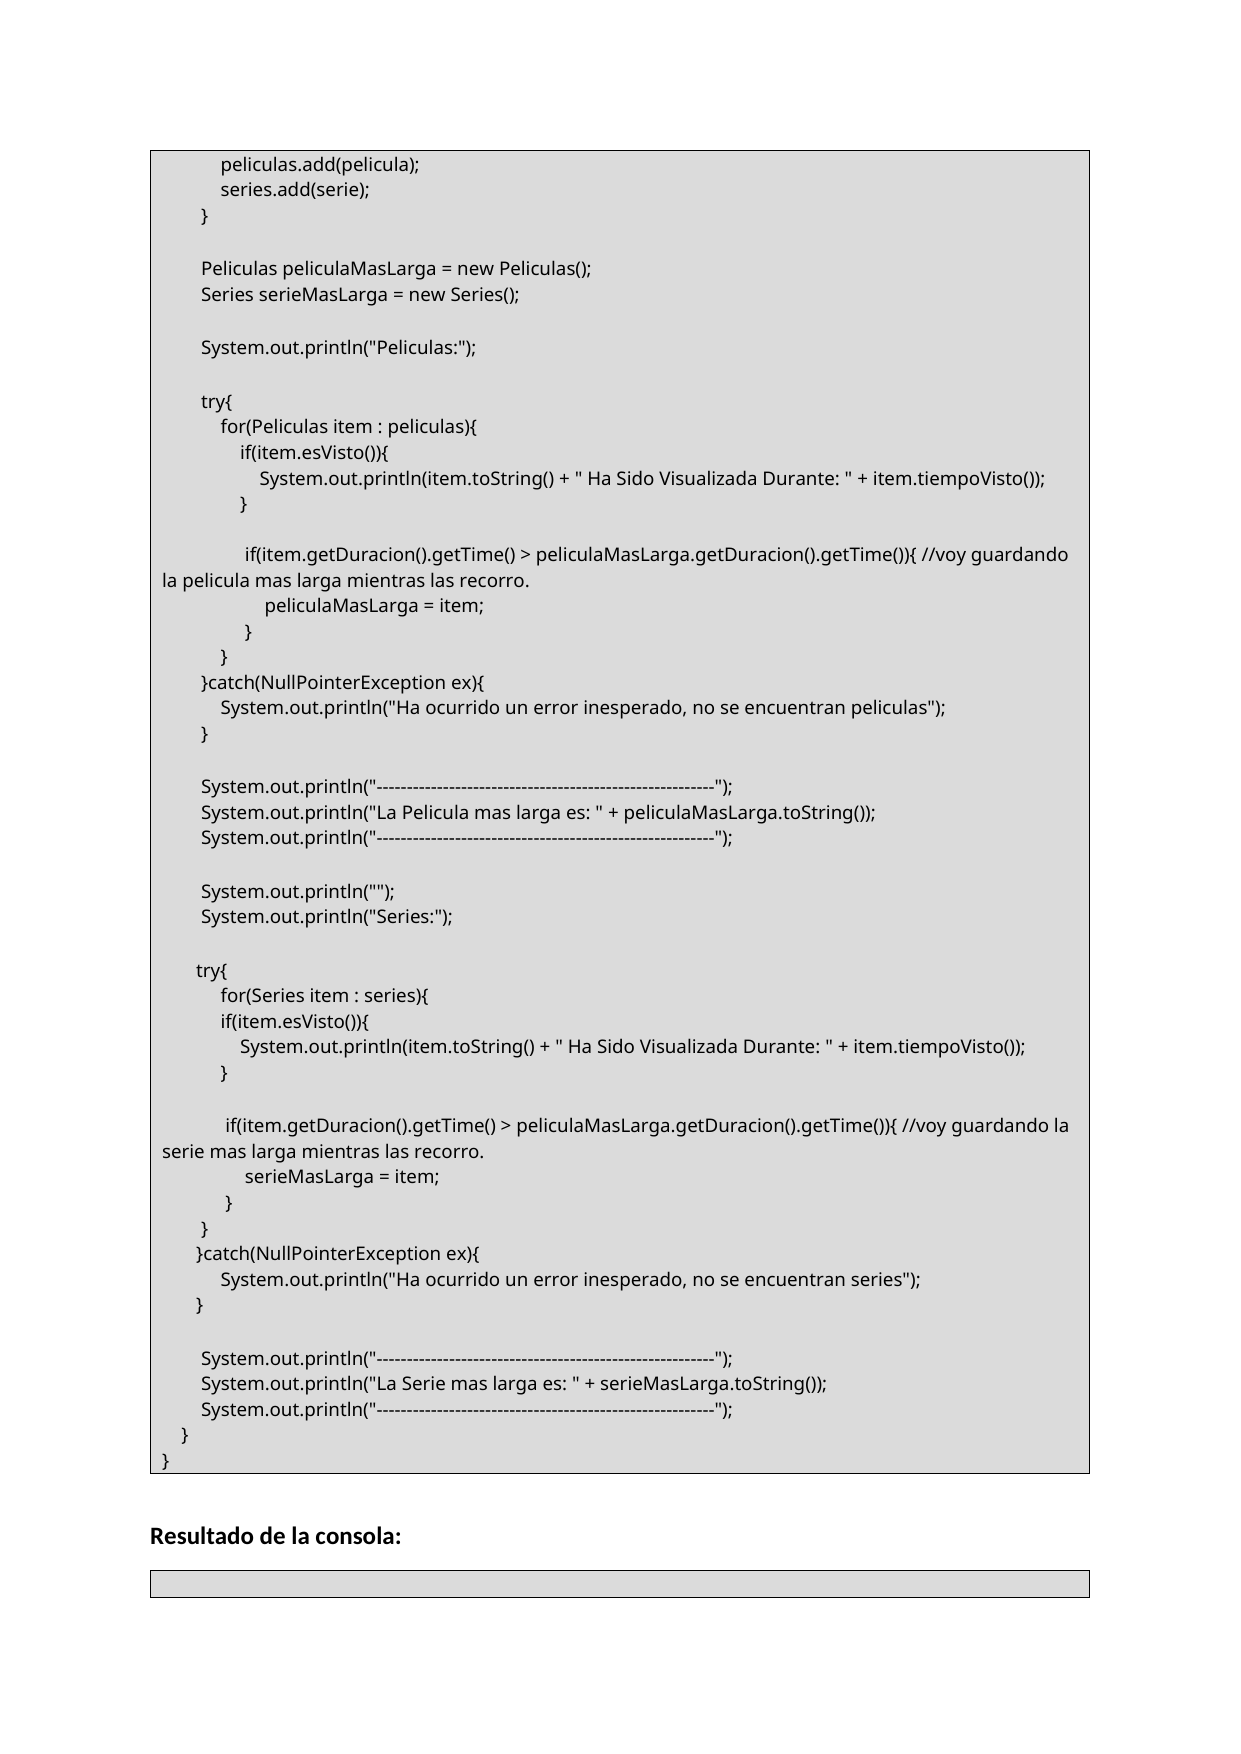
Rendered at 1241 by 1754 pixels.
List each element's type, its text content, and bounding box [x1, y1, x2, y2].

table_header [151, 1571, 1089, 1597]
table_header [151, 151, 1089, 1473]
text Resultado de la consola: [150, 1521, 1090, 1551]
